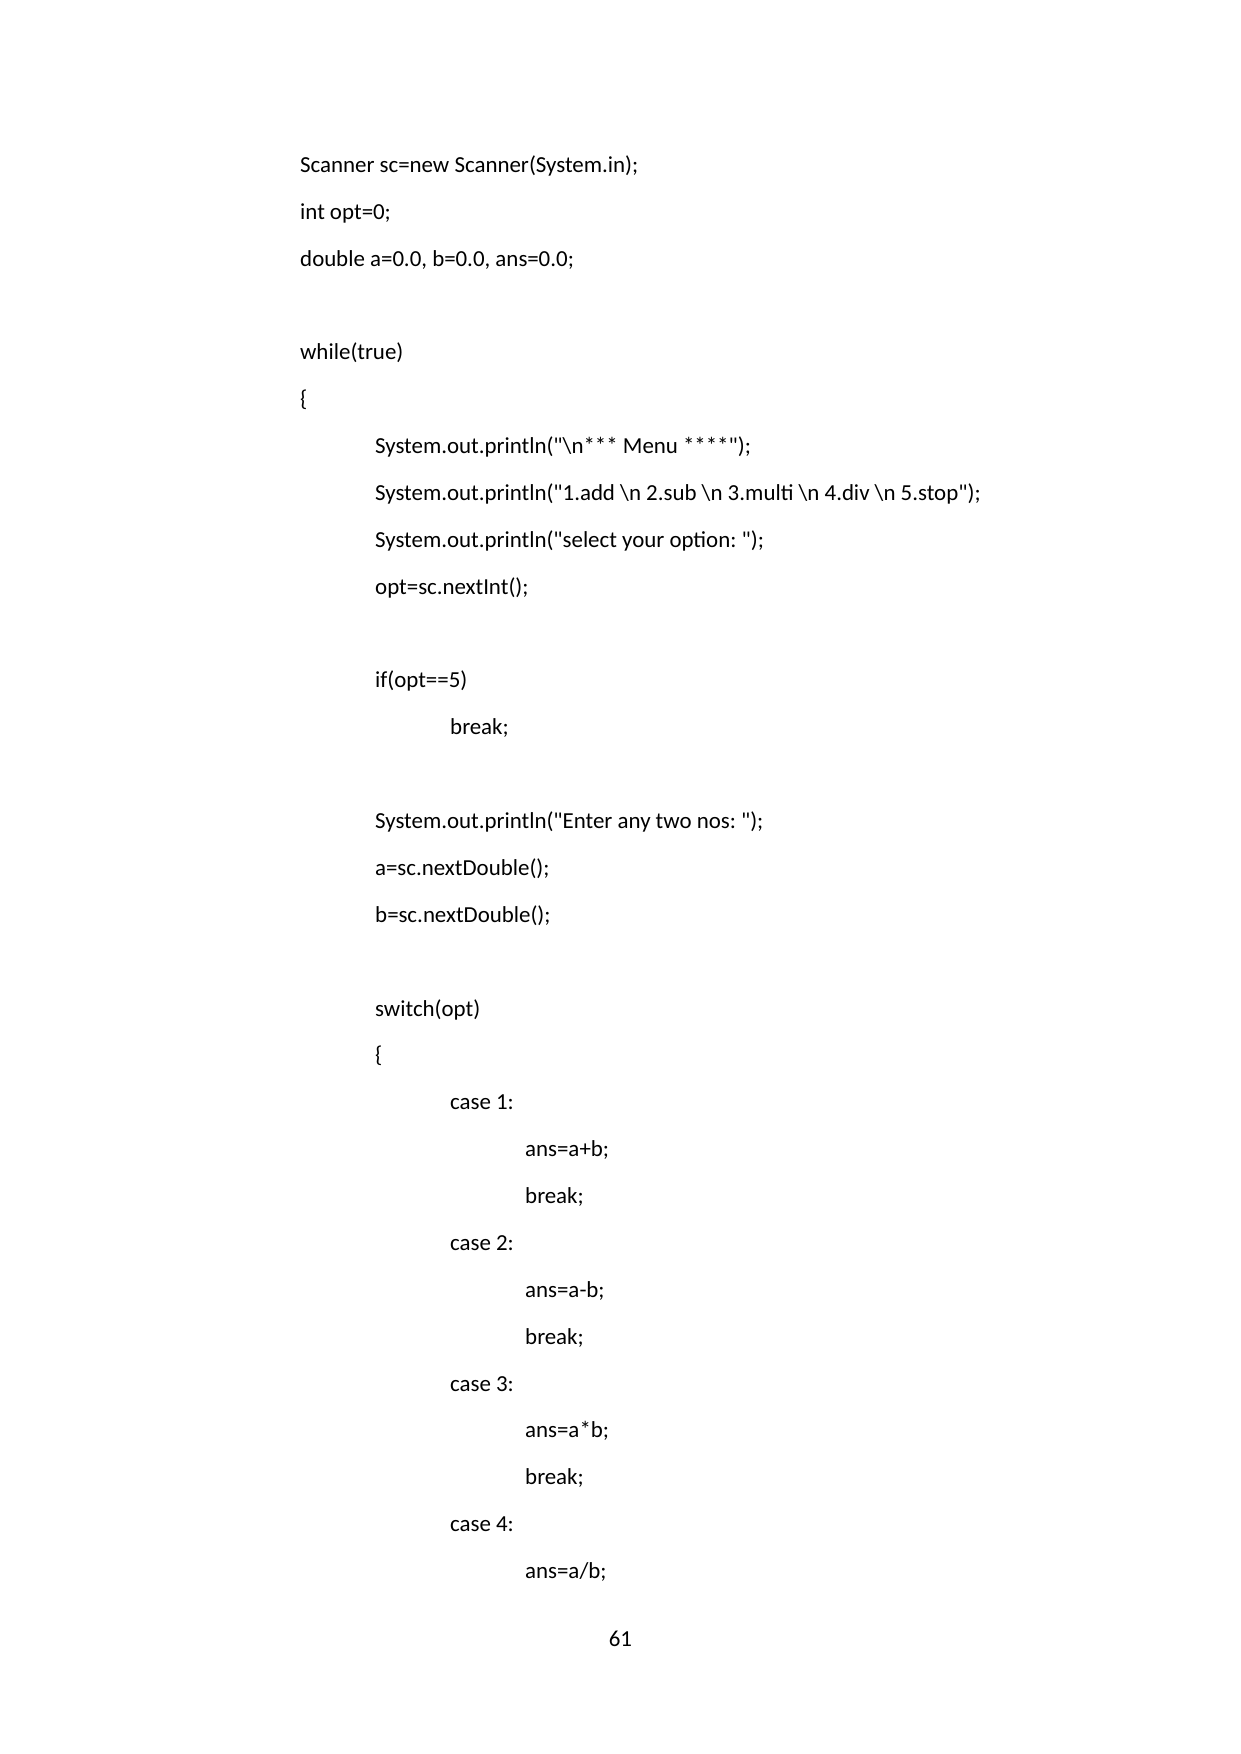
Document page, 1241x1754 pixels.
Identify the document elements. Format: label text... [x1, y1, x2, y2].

text { [150, 1041, 1090, 1069]
text System.out.println("1.add \n 2.sub \n 3.multi \n 4.div \n 5.stop"); [150, 478, 1090, 506]
text case 4: [150, 1509, 1090, 1537]
text ans=a+b; [150, 1134, 1090, 1162]
text break; [150, 1322, 1090, 1350]
text double a=0.0, b=0.0, ans=0.0; [150, 244, 1090, 272]
text System.out.println("Enter any two nos: "); [150, 806, 1090, 834]
text int opt=0; [150, 197, 1090, 225]
text Scanner sc=new Scanner(System.in); [150, 150, 1090, 178]
text a=sc.nextDouble(); [150, 853, 1090, 881]
text System.out.println("\n*** Menu ****"); [150, 431, 1090, 459]
text { [150, 384, 1090, 412]
text while(true) [150, 337, 1090, 366]
text ans=a/b; [150, 1556, 1090, 1584]
text opt=sc.nextInt(); [150, 572, 1090, 600]
text System.out.println("select your option: "); [150, 525, 1090, 553]
text switch(opt) [150, 994, 1090, 1022]
text case 1: [150, 1087, 1090, 1116]
text case 2: [150, 1228, 1090, 1256]
text if(opt==5) [150, 666, 1090, 694]
text case 3: [150, 1369, 1090, 1397]
text break; [150, 1462, 1090, 1491]
text break; [150, 1181, 1090, 1209]
text break; [150, 712, 1090, 741]
text b=sc.nextDouble(); [150, 900, 1090, 928]
text ans=a-b; [150, 1275, 1090, 1303]
text ans=a*b; [150, 1416, 1090, 1444]
